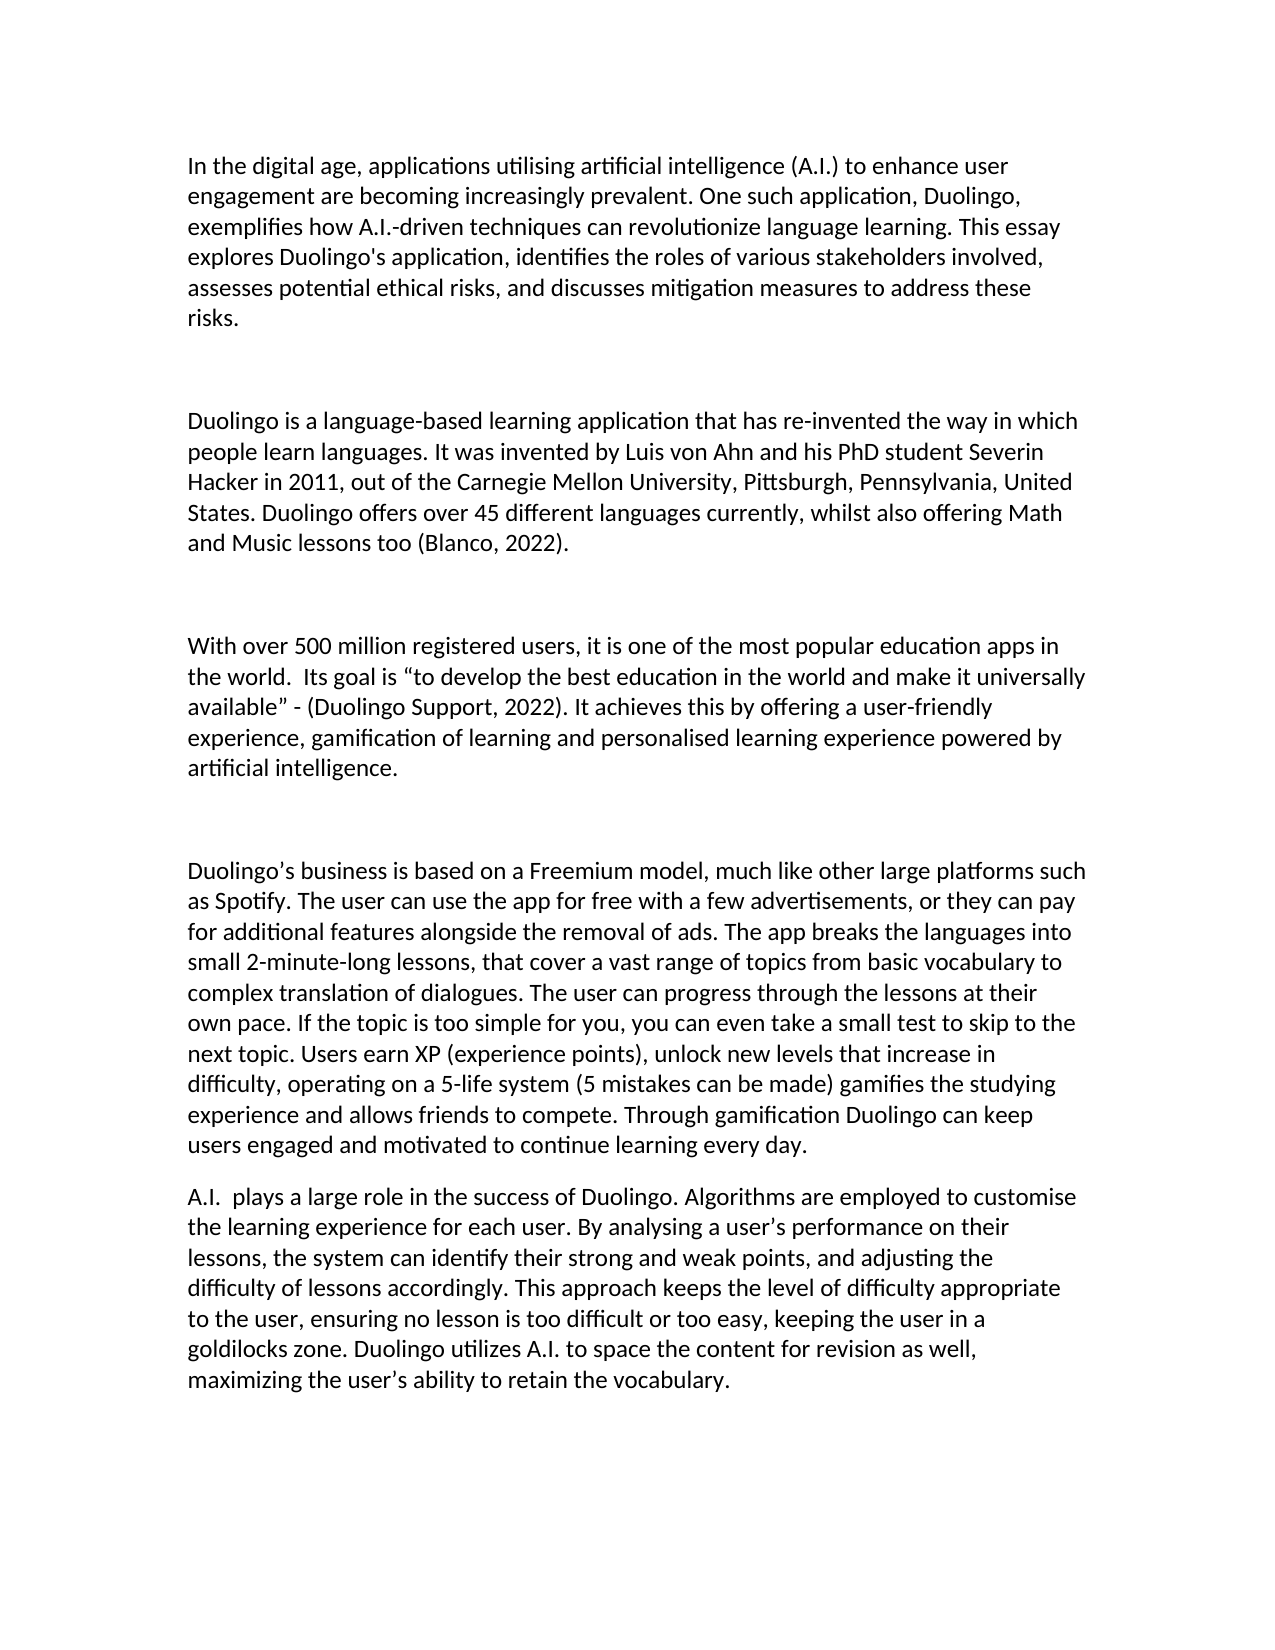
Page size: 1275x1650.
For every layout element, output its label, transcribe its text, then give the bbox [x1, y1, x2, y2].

text Duolingo is a language-based learning application that has re-invented the way in which people learn languages. It was invented by Luis von Ahn and his PhD student Severin Hacker in 2011, out of the Carnegie Mellon University, Pittsburgh, Pennsylvania, United States. Duolingo offers over 45 different languages currently, whilst also offering Math and Music lessons too (Blanco, 2022). [187, 405, 1087, 558]
text In the digital age, applications utilising artificial intelligence (A.I.) to enhance user engagement are becoming increasingly prevalent. One such application, Duolingo, exemplifies how A.I.-driven techniques can revolutionize language learning. This essay explores Duolingo's application, identifies the roles of various stakeholders involved, assesses potential ethical risks, and discusses mitigation measures to address these risks. [187, 150, 1087, 333]
text A.I. plays a large role in the success of Duolingo. Algorithms are employed to customise the learning experience for each user. By analysing a user’s performance on their lessons, the system can identify their strong and weak points, and adjusting the difficulty of lessons accordingly. This approach keeps the level of difficulty appropriate to the user, ensuring no lesson is too difficult or too easy, keeping the user in a goldilocks zone. Duolingo utilizes A.I. to space the content for revision as well, maximizing the user’s ability to retain the vocabulary. [187, 1181, 1087, 1394]
text Duolingo’s business is based on a Freemium model, much like other large platforms such as Spotify. The user can use the app for free with a few advertisements, or they can pay for additional features alongside the removal of ads. The app breaks the languages into small 2-minute-long lessons, that cover a vast range of topics from basic vocabulary to complex translation of dialogues. The user can progress through the lessons at their own pace. If the topic is too simple for you, you can even take a small test to skip to the next topic. Users earn XP (experience points), unlock new levels that increase in difficulty, operating on a 5-life system (5 mistakes can be made) gamifies the studying experience and allows friends to compete. Through gamification Duolingo can keep users engaged and motivated to continue learning every day. [187, 855, 1087, 1160]
text With over 500 million registered users, it is one of the most popular education apps in the world. Its goal is “to develop the best education in the world and make it universally available” - (Duolingo Support, 2022). It achieves this by offering a user-friendly experience, gamification of learning and personalised learning experience powered by artificial intelligence. [187, 630, 1087, 783]
